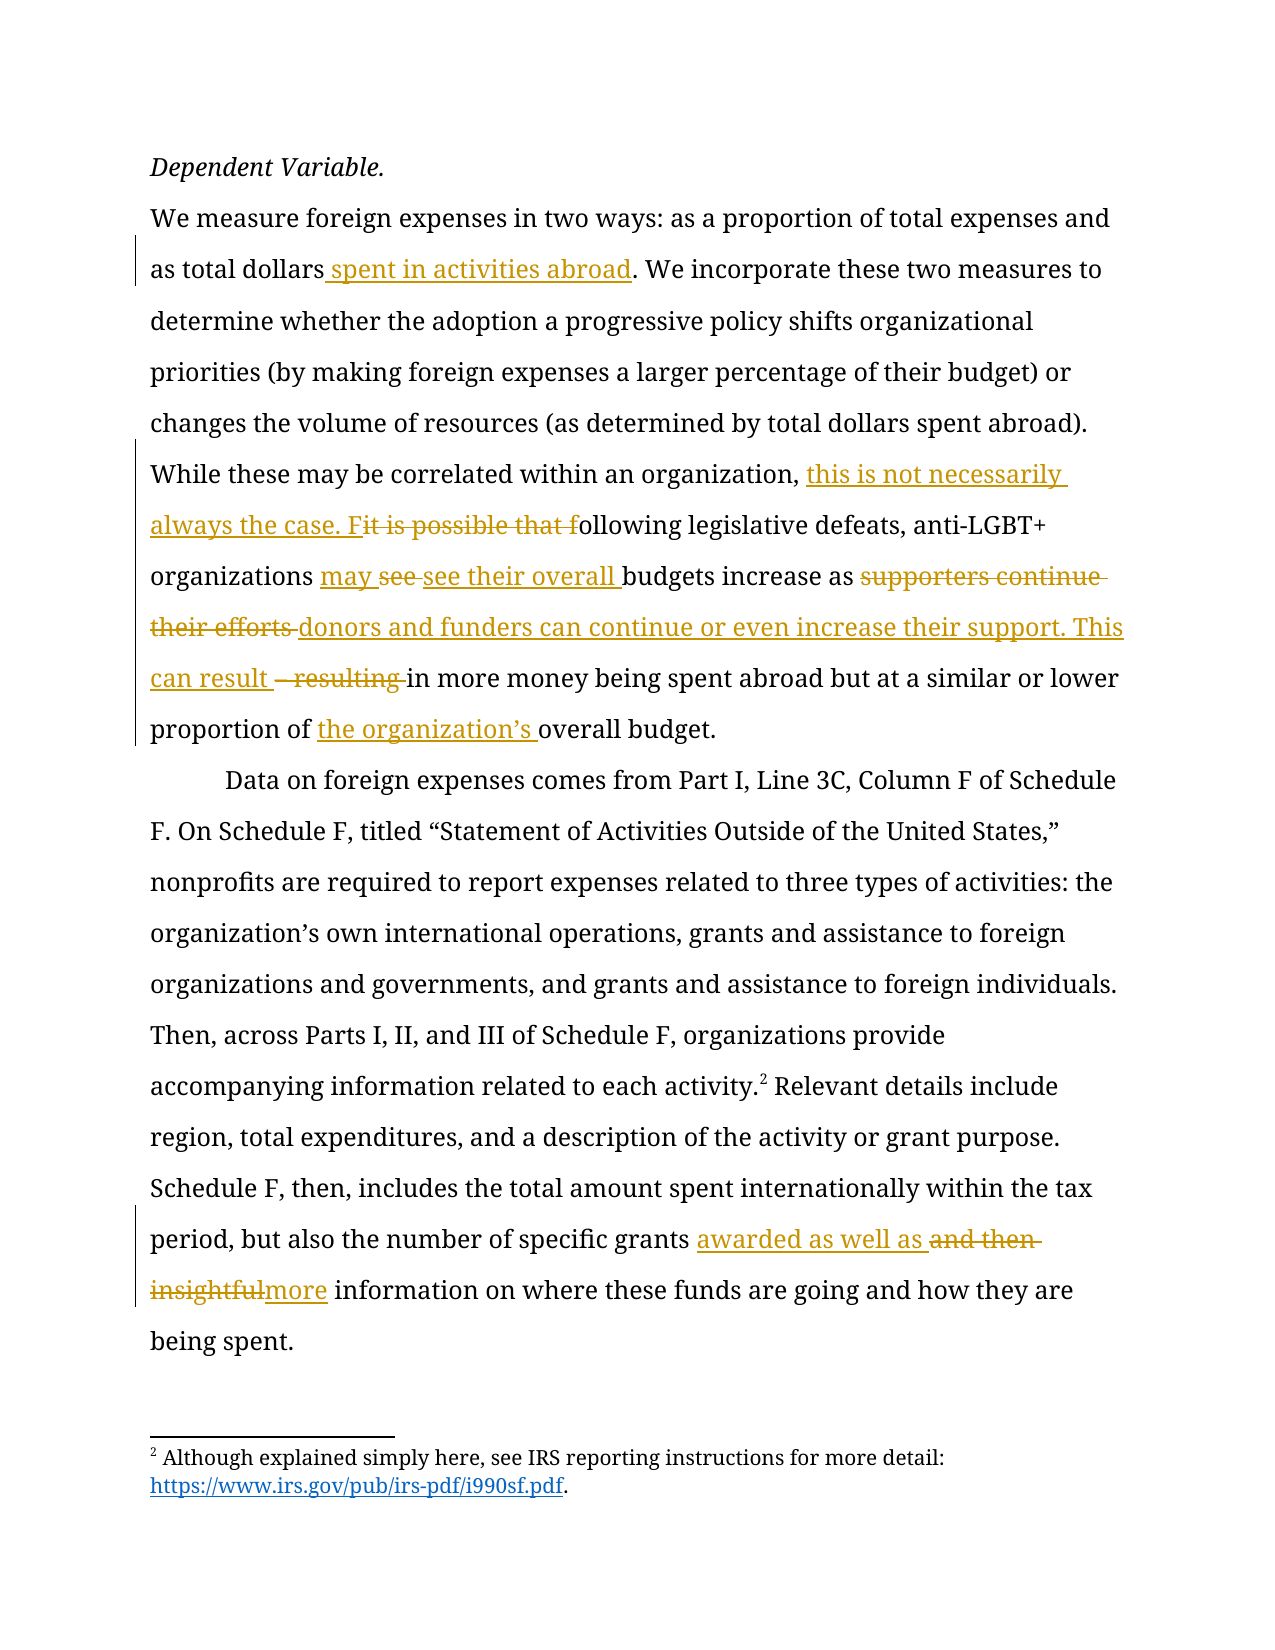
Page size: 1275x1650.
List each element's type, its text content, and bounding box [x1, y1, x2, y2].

text Dependent Variable. [150, 150, 1125, 184]
text Data on foreign expenses comes from Part I, Line 3C, Column F of Schedule F. On Schedule F, titled “Statement of Activities Outside of the United States,” nonprofits are required to report expenses related to three types of activities: the organization’s own international operations, grants and assistance to foreign organizations and governments, and grants and assistance to foreign individuals. Then, across Parts I, II, and III of Schedule F, organizations provide accompanying information related to each activity. Relevant details include region, total expenditures, and a description of the activity or grant purpose. Schedule F, then, includes the total amount spent internationally within the tax period, but also the number of specific grants information on where these funds are going and how they are being spent. [150, 762, 1125, 1358]
text We measure foreign expenses in two ways: as a proportion of total expenses and as total dollars. We incorporate these two measures to determine whether the adoption a progressive policy shifts organizational priorities (by making foreign expenses a larger percentage of their budget) or changes the volume of resources (as determined by total dollars spent abroad). While these may be correlated within an organization, ollowing legislative defeats, anti-LGBT+ organizations budgets increase as in more money being spent abroad but at a similar or lower proportion of overall budget. [150, 201, 1125, 746]
